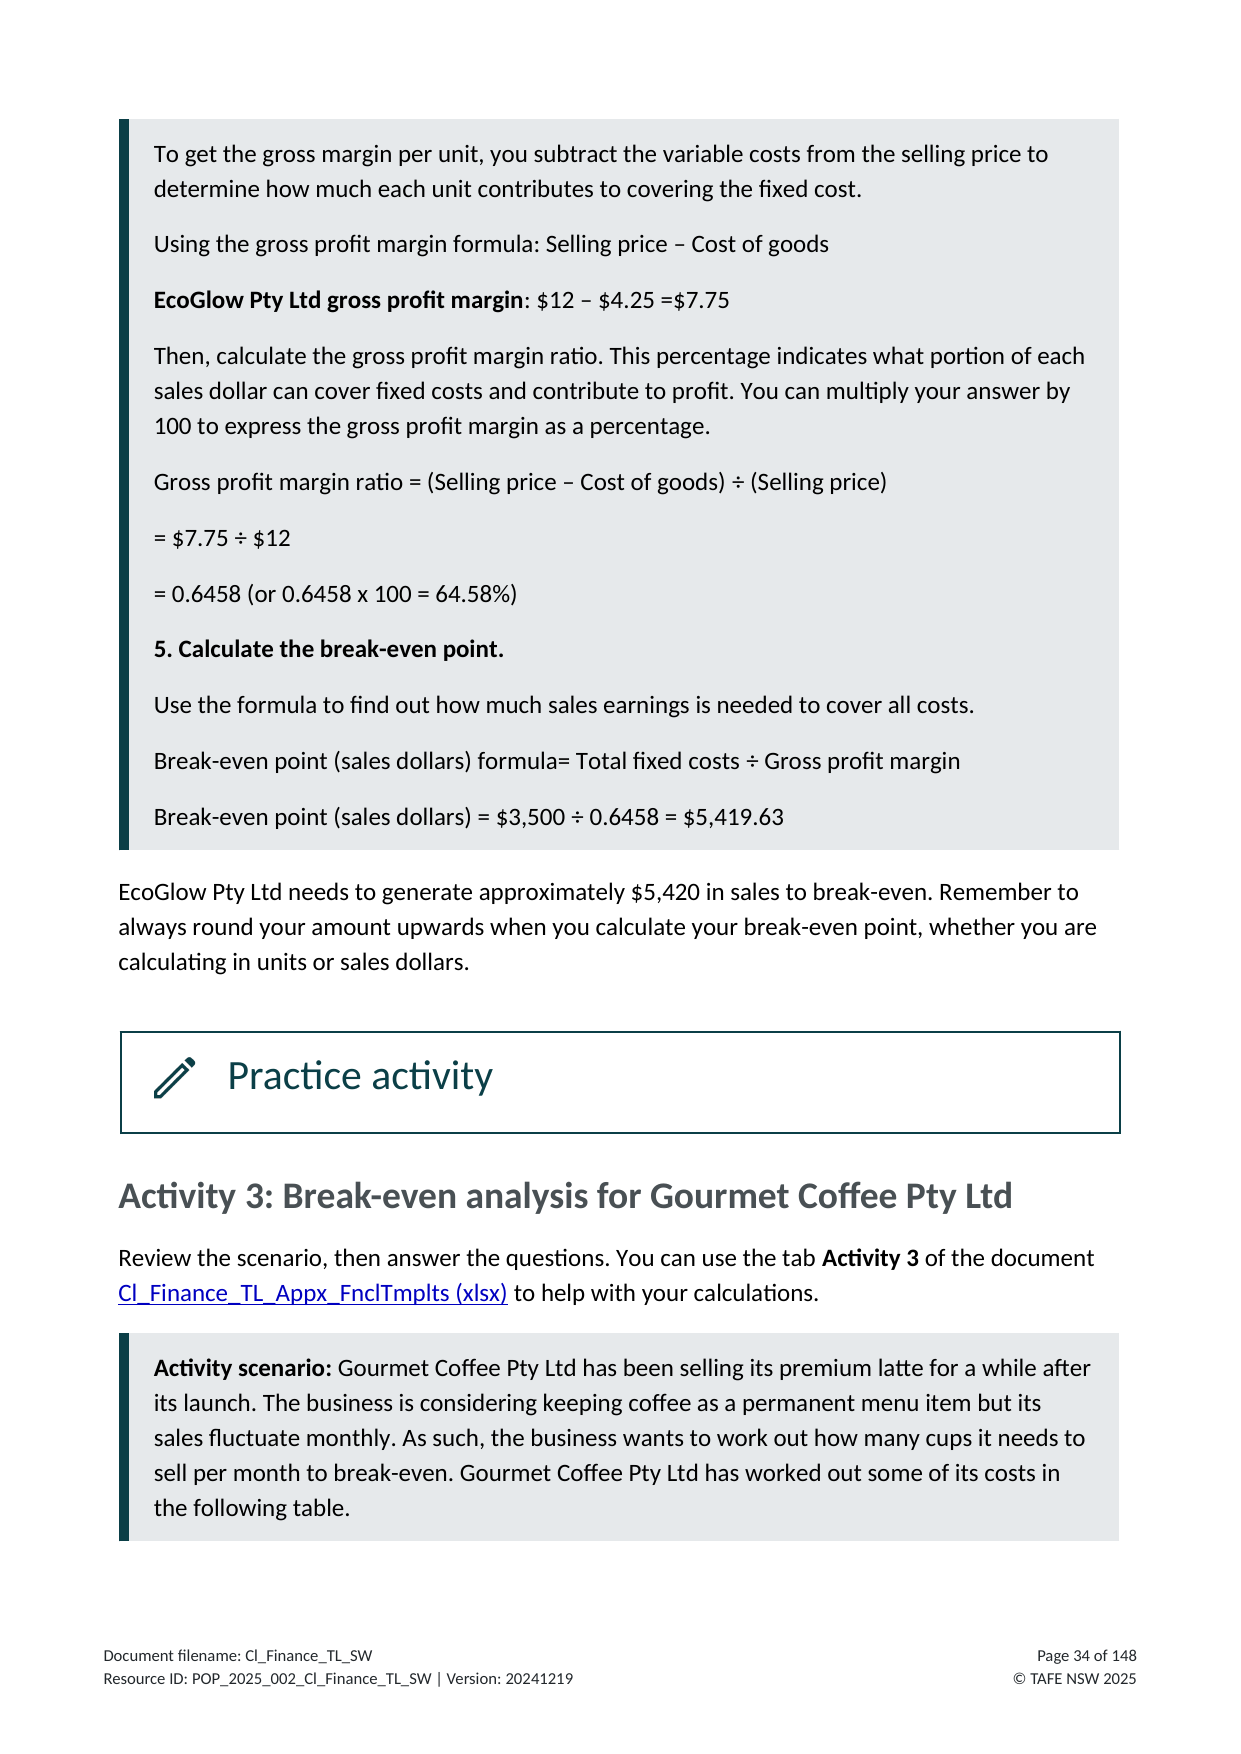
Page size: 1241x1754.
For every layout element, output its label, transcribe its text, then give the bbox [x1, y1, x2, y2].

picture [147, 1051, 201, 1105]
text Break-even point (sales dollars) formula= Total fixed costs ÷ Gross profit margin [129, 726, 1117, 776]
text Then, calculate the gross profit margin ratio. This percentage indicates what portion of each sales dollar can cover fixed costs and contribute to profit. You can multiply your answer by 100 to express the gross profit margin as a percentage. [129, 321, 1117, 441]
text Review the scenario, then answer the questions. You can use the tab Activity 3 of the document Cl_Finance_TL_Appx_FnclTmplts (xlsx) to help with your calculations. [118, 1242, 1122, 1308]
text Gross profit margin ratio = (Selling price – Cost of goods) ÷ (Selling price) [129, 447, 1117, 497]
text Break-even point (sales dollars) = $3,500 ÷ 0.6458 = $5,419.63 [129, 782, 1117, 848]
text = $7.75 ÷ $12 [129, 503, 1117, 552]
subtitle Activity 3: Break-even analysis for Gourmet Coffee Pty Ltd [118, 1172, 1122, 1217]
text Activity scenario: Gourmet Coffee Pty Ltd has been selling its premium latte for a while after its launch. The business is considering keeping coffee as a permanent menu item but its sales fluctuate monthly. As such, the business wants to work out how many cups it needs to sell per month to break-even. Gourmet Coffee Pty Ltd has worked out some of its costs in the following table. [129, 1335, 1117, 1539]
text EcoGlow Pty Ltd gross profit margin: $12 – $4.25 =$7.75 [129, 266, 1117, 315]
text Use the formula to find out how much sales earnings is needed to cover all costs. [129, 671, 1117, 720]
text EcoGlow Pty Ltd needs to generate approximately $5,420 in sales to break-even. Remember to always round your amount upwards when you calculate your break-even point, whether you are calculating in units or sales dollars. [118, 876, 1122, 976]
text Using the gross profit margin formula: Selling price – Cost of goods [129, 210, 1117, 259]
text 5. Calculate the break-even point. [129, 615, 1117, 664]
subtitle Practice activity [122, 1033, 1119, 1132]
text = 0.6458 (or 0.6458 x 100 = 64.58%) [129, 559, 1117, 608]
text To get the gross margin per unit, you subtract the variable costs from the selling price to determine how much each unit contributes to covering the fixed cost. [129, 121, 1117, 203]
